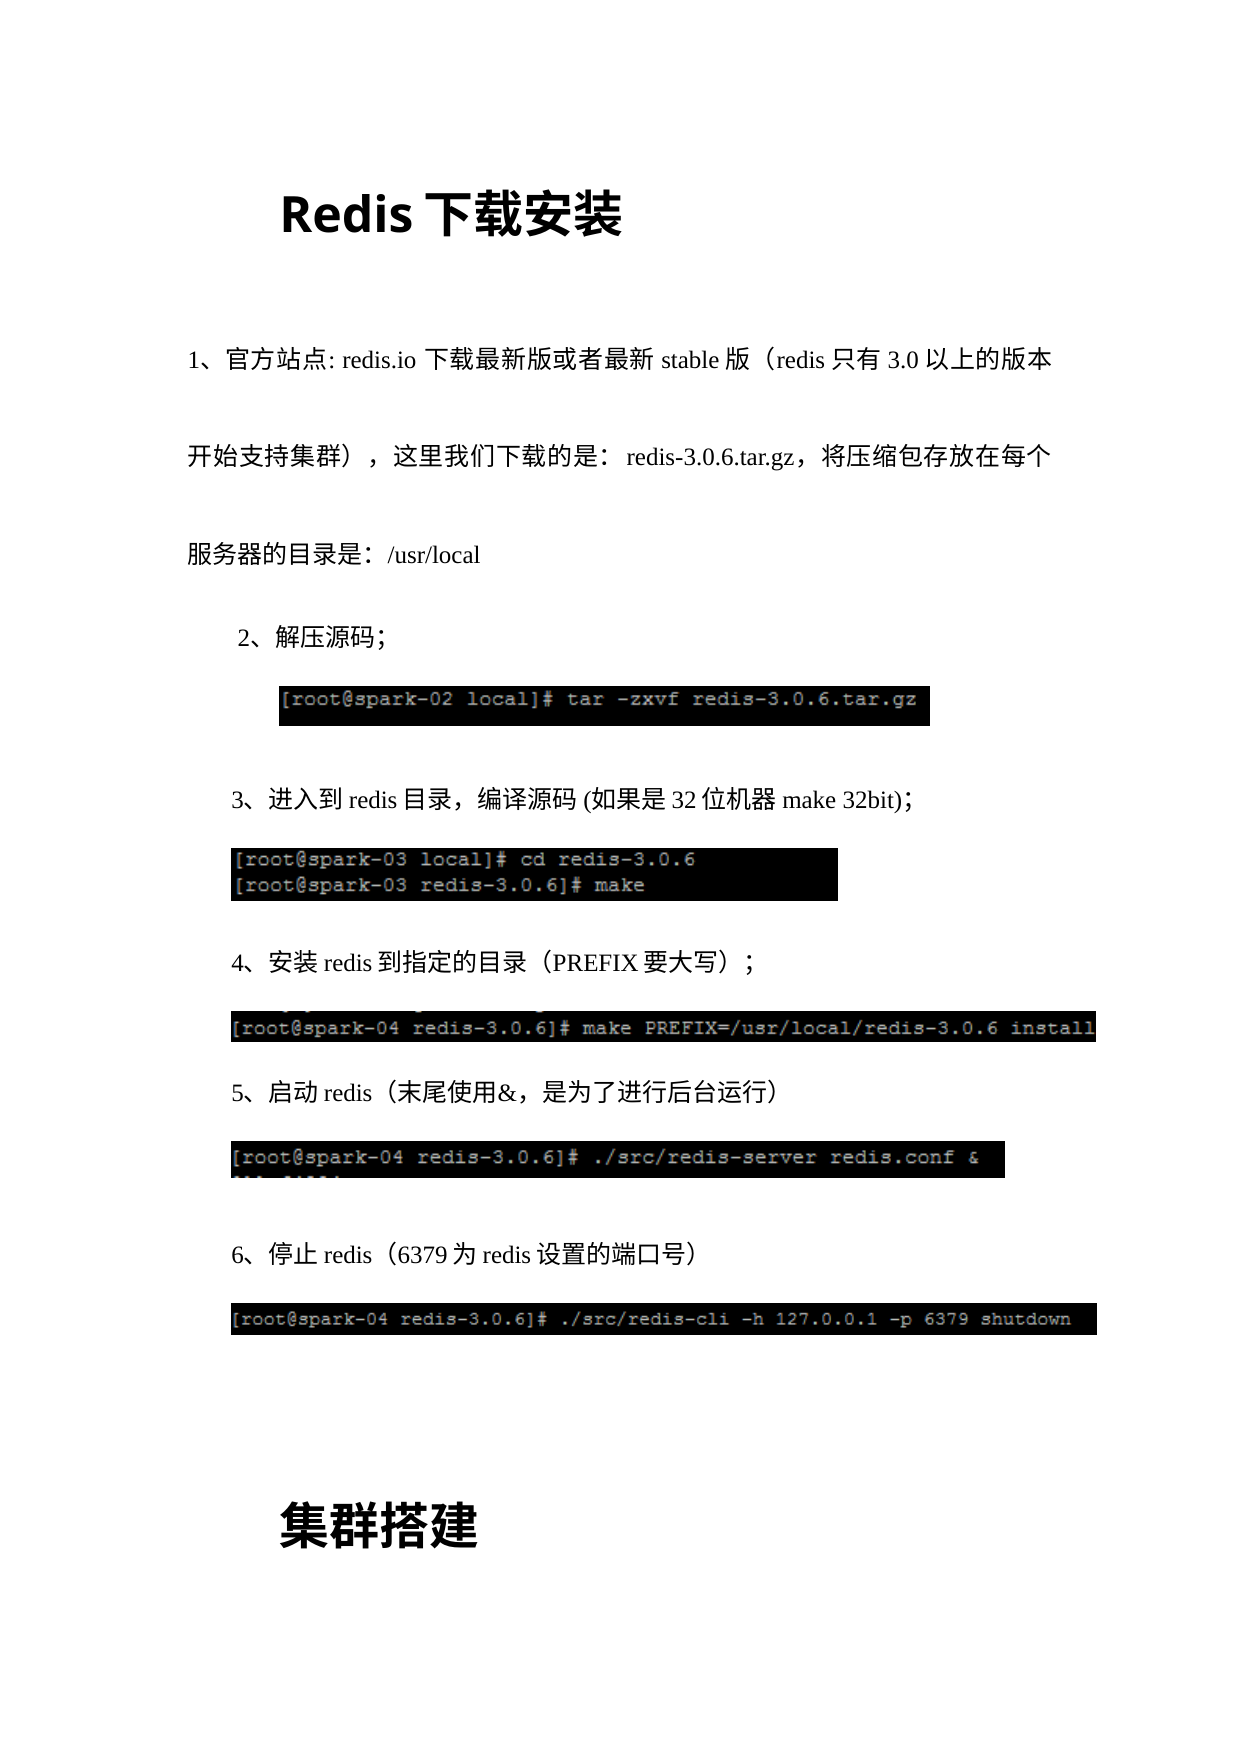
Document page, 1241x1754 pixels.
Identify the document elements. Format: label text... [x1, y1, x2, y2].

subtitle 集群搭建 [187, 1473, 1053, 1571]
list 5、启动redis（末尾使用&，是为了进行后台运行） [231, 1058, 1053, 1123]
list 解压源码； [187, 603, 1053, 668]
picture [231, 1141, 1005, 1178]
picture [231, 848, 838, 901]
text 3、进入到redis目录，编译源码 (如果是32位机器 make 32bit)； [187, 766, 1053, 831]
list 安装redis到指定的目录（PREFIX要大写）； [187, 928, 1053, 993]
picture [231, 1303, 1097, 1335]
subtitle Redis下载安装 [187, 162, 1053, 259]
picture [231, 1011, 1096, 1042]
list 官方站点: redis.io 下载最新版或者最新stable版（redis只有3.0以上的版本开始支持集群），这里我们下载的是：redis-3.0.6.tar.gz，将压缩包存放在每个服务器的目录是：/usr/local [187, 325, 1053, 585]
picture [279, 686, 930, 726]
list 6、停止redis（6379为redis设置的端口号） [231, 1221, 1053, 1286]
